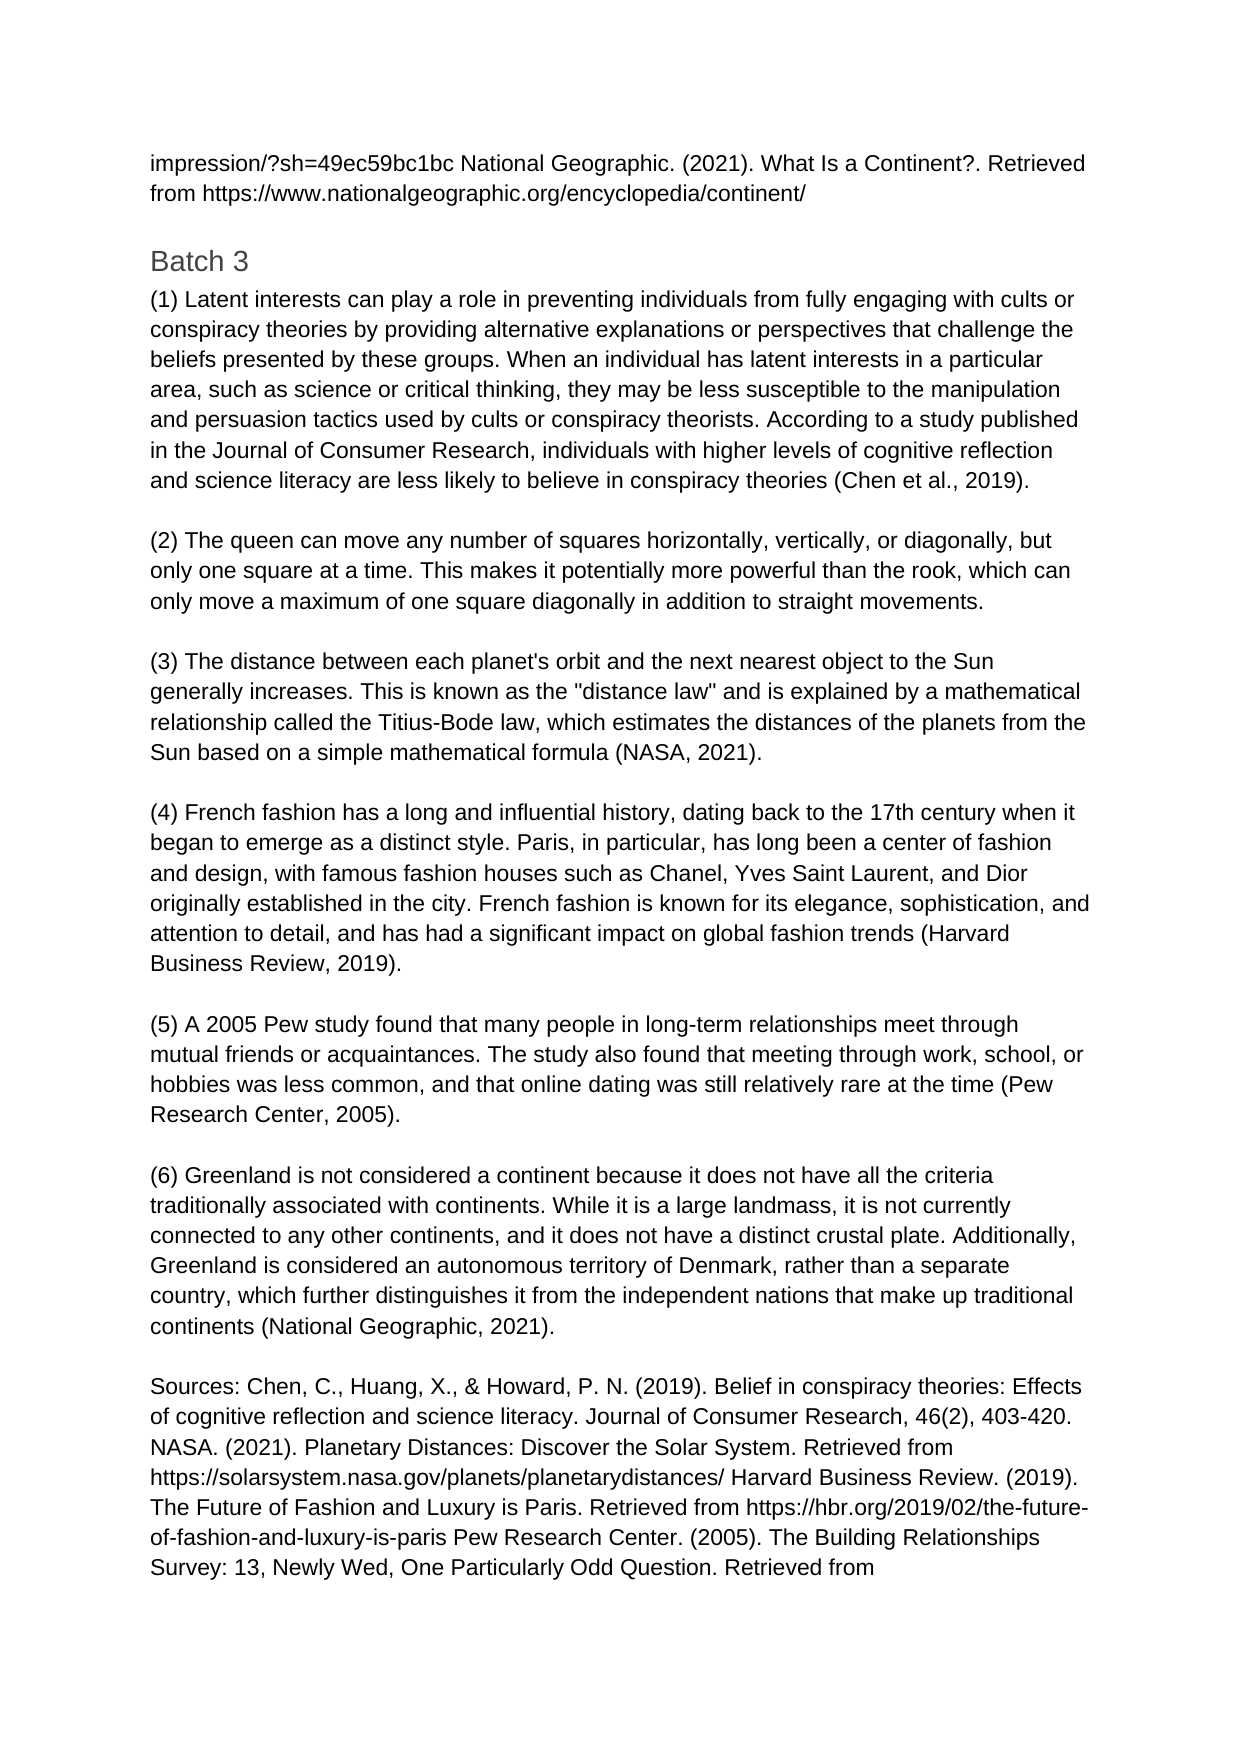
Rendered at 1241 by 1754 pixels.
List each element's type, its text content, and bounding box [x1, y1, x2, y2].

text (1) Latent interests can play a role in preventing individuals from fully engaging with cults or conspiracy theories by providing alternative explanations or perspectives that challenge the beliefs presented by these groups. When an individual has latent interests in a particular area, such as science or critical thinking, they may be less susceptible to the manipulation and persuasion tactics used by cults or conspiracy theorists. According to a study published in the Journal of Consumer Research, individuals with higher levels of cognitive reflection and science literacy are less likely to believe in conspiracy theories (Chen et al., 2019). [150, 286, 1090, 493]
text (5) A 2005 Pew study found that many people in long-term relationships meet through mutual friends or acquaintances. The study also found that meeting through work, school, or hobbies was less common, and that online dating was still relatively rare at the time (Pew Research Center, 2005). [150, 1011, 1090, 1128]
text (4) French fashion has a long and influential history, dating back to the 17th century when it began to emerge as a distinct style. Paris, in particular, has long been a center of fashion and design, with famous fashion houses such as Chanel, Yves Saint Laurent, and Dior originally established in the city. French fashion is known for its elegance, sophistication, and attention to detail, and has had a significant impact on global fashion trends (Harvard Business Review, 2019). [150, 799, 1090, 977]
text (2) The queen can move any number of squares horizontally, vertically, or diagonally, but only one square at a time. This makes it potentially more powerful than the rook, which can only move a maximum of one square diagonally in addition to straight movements. [150, 527, 1090, 614]
text (3) The distance between each planet's orbit and the next nearest object to the Sun generally increases. This is known as the "distance law" and is explained by a mathematical relationship called the Titius-Bode law, which estimates the distances of the planets from the Sun based on a simple mathematical formula (NASA, 2021). [150, 648, 1090, 765]
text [150, 1373, 1090, 1581]
subtitle Batch 3 [150, 244, 1090, 277]
text (6) Greenland is not considered a continent because it does not have all the criteria traditionally associated with continents. While it is a large landmass, it is not currently connected to any other continents, and it does not have a distinct crustal plate. Additionally, Greenland is considered an autonomous territory of Denmark, rather than a separate country, which further distinguishes it from the independent nations that make up traditional continents (National Geographic, 2021). [150, 1162, 1090, 1339]
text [150, 150, 1090, 207]
